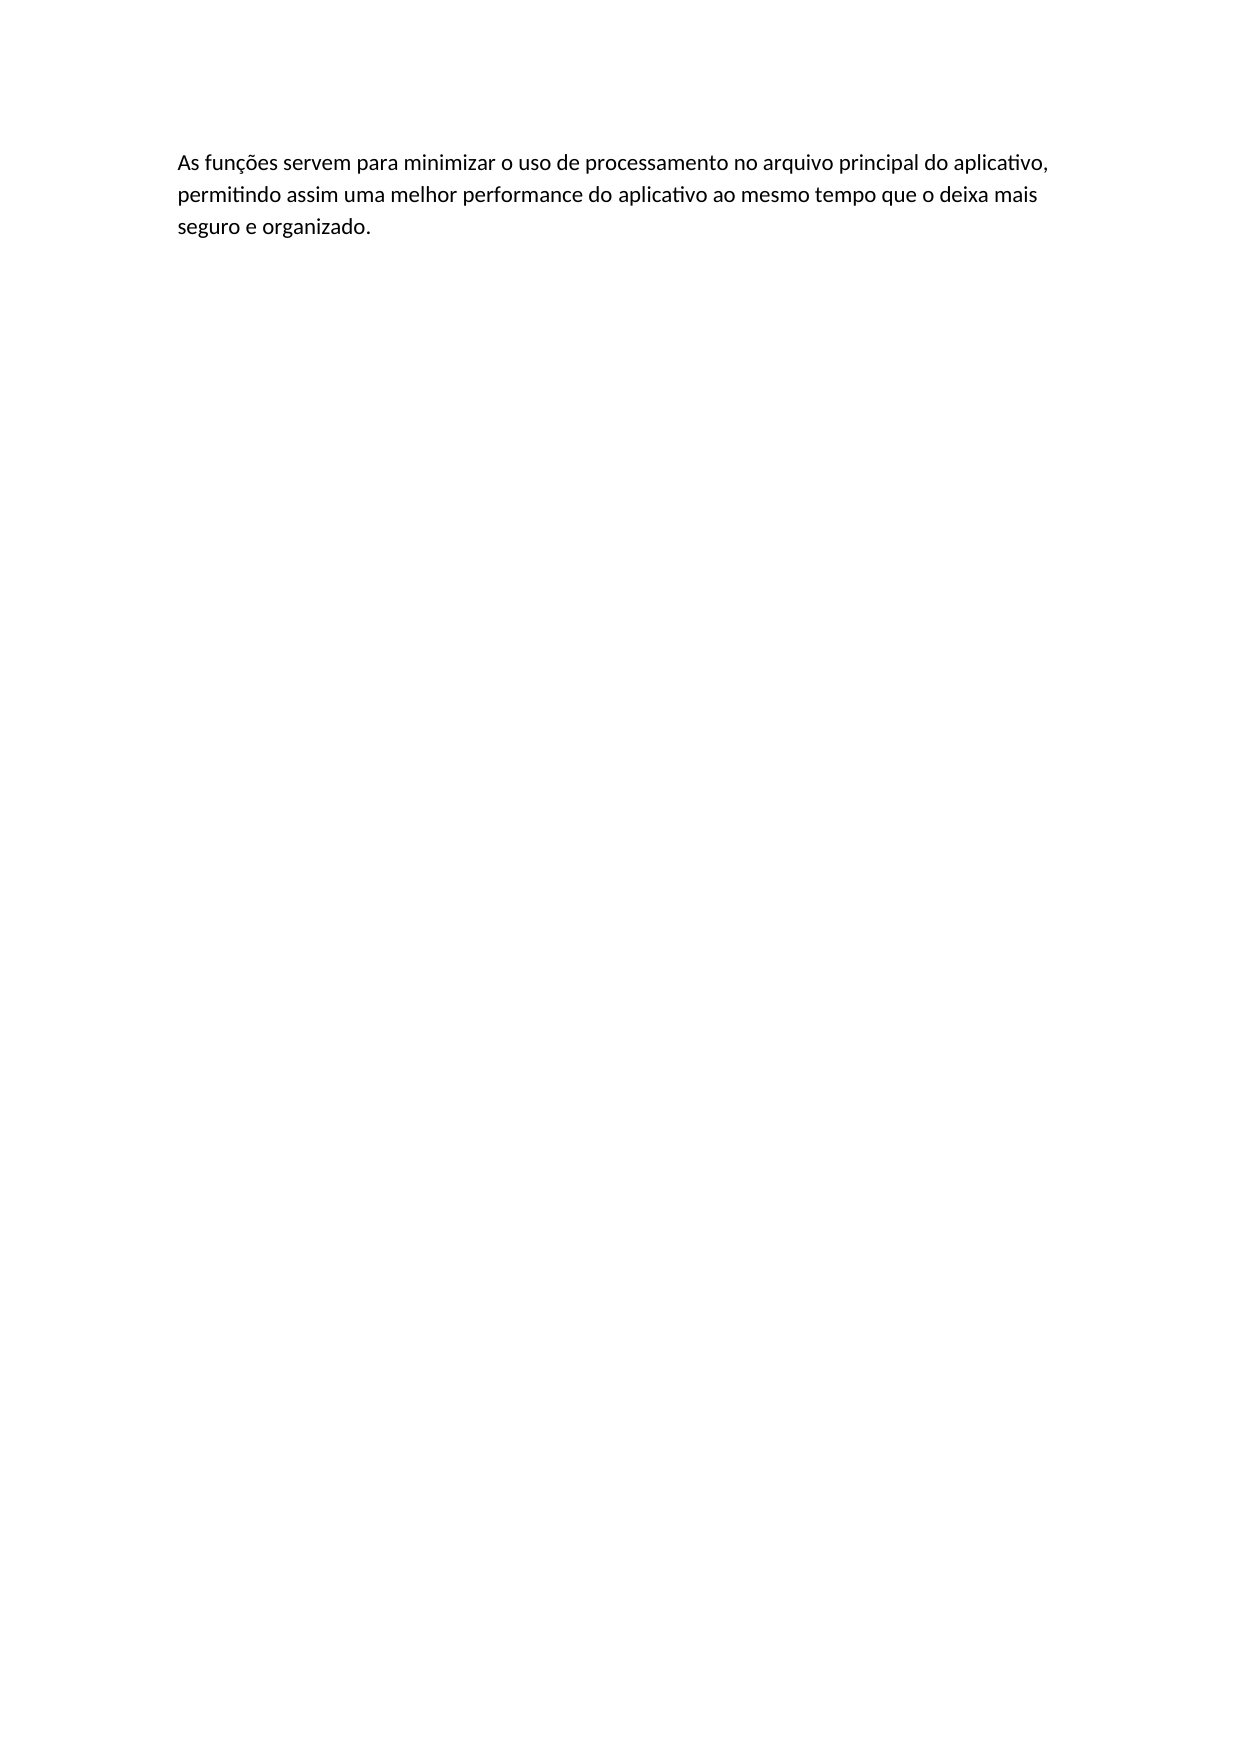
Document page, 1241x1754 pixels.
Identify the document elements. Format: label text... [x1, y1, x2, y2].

text As funções servem para minimizar o uso de processamento no arquivo principal do aplicativo, permitindo assim uma melhor performance do aplicativo ao mesmo tempo que o deixa mais seguro e organizado. [177, 148, 1063, 240]
